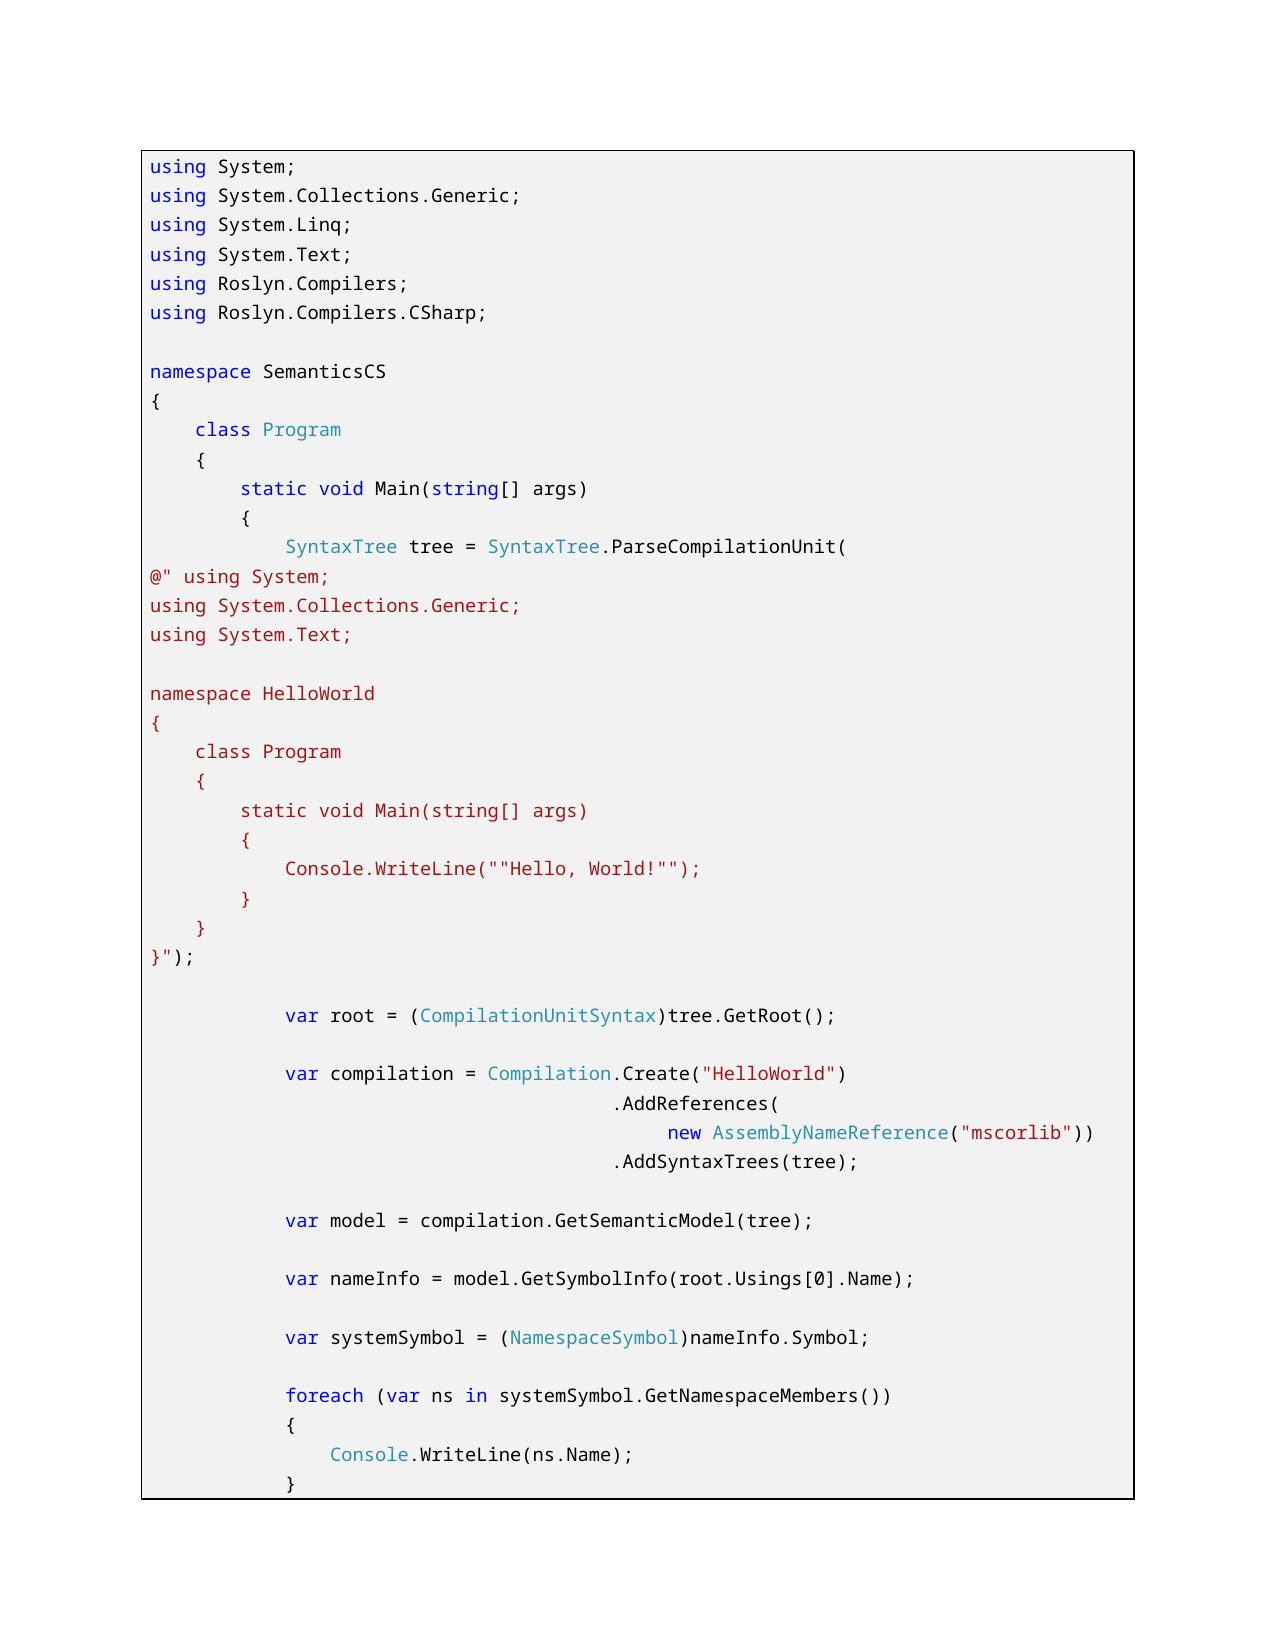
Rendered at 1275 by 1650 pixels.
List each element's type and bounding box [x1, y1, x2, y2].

text [142, 151, 1133, 1498]
